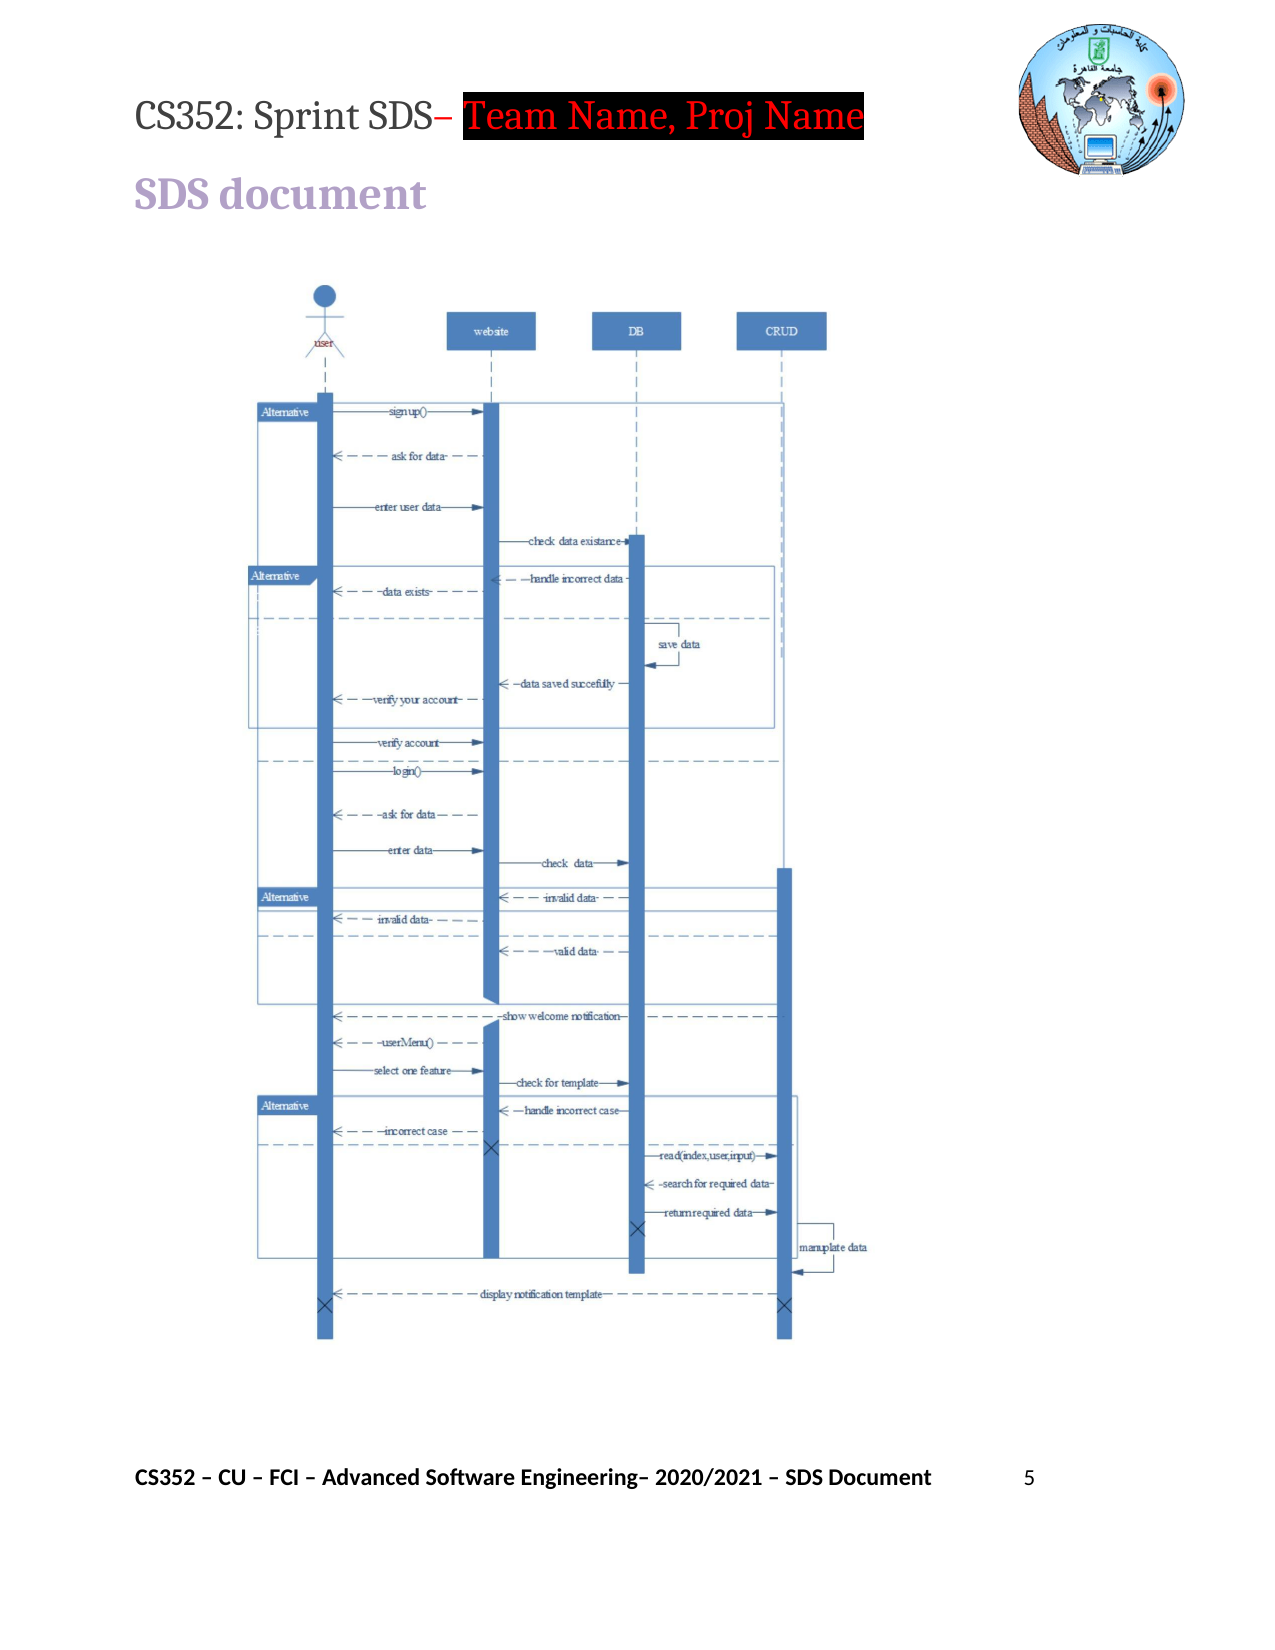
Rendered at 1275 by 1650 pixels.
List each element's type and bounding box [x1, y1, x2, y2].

picture [1018, 24, 1186, 180]
picture [210, 247, 908, 1378]
